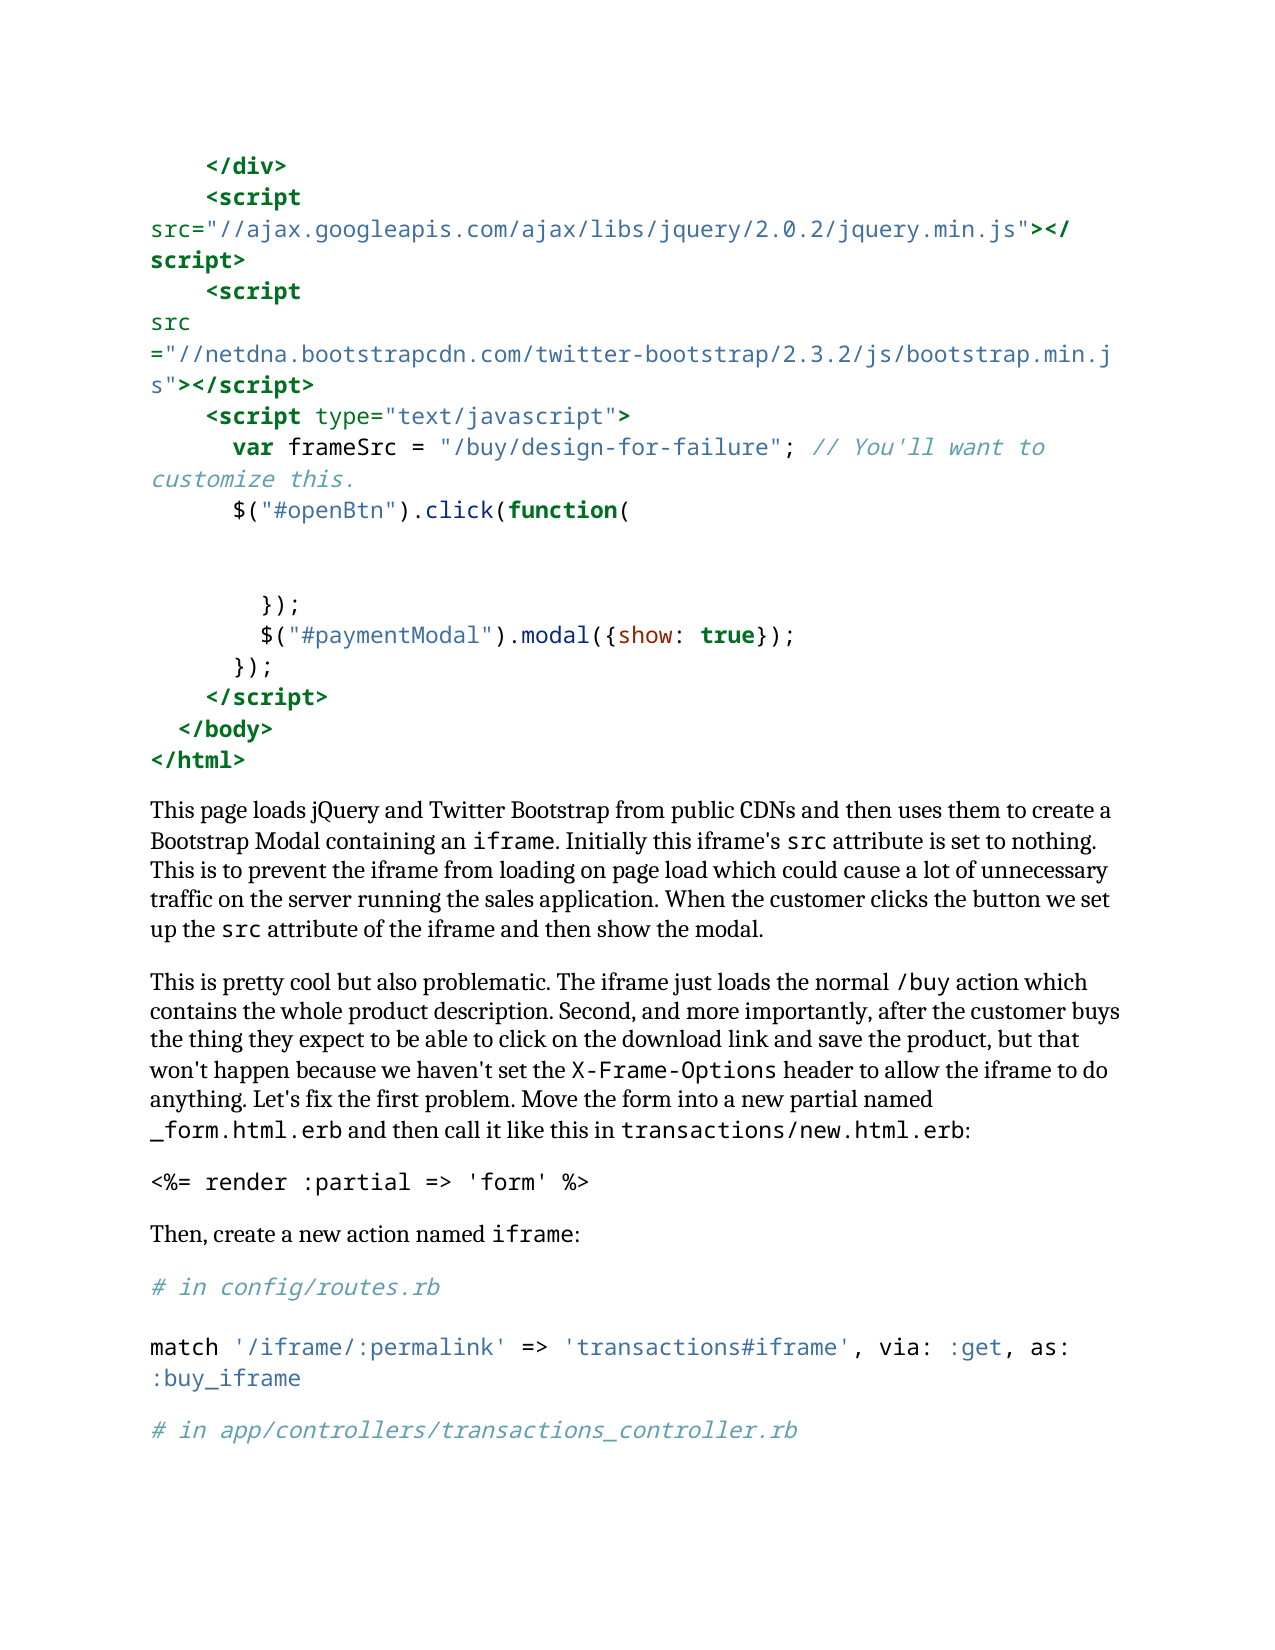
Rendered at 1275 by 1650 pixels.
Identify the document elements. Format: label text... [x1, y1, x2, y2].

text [150, 150, 1125, 775]
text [150, 1414, 1125, 1474]
text This page loads jQuery and Twitter Bootstrap from public CDNs and then uses them to create a Bootstrap Modal containing an iframe. Initially this iframe's src attribute is set to nothing. This is to prevent the iframe from loading on page load which could cause a lot of unnecessary traffic on the server running the sales application. When the customer clicks the button we set up the src attribute of the iframe and then show the modal. [150, 796, 1125, 944]
text <%= render :partial => 'form' %> [150, 1166, 1125, 1197]
text This is pretty cool but also problematic. The iframe just loads the normal /buy action which contains the whole product description. Second, and more importantly, after the customer buys the thing they expect to be able to click on the download link and save the product, but that won't happen because we haven't set the X-Frame-Options header to allow the iframe to do anything. Let's fix the first problem. Move the form into a new partial named _form.html.erb and then call it like this in transactions/new.html.erb: [150, 965, 1125, 1145]
text # in config/routes.rbmatch '/iframe/:permalink' => 'transactions#iframe', via: :get, as: :buy_iframe [150, 1270, 1125, 1393]
text Then, create a new action named iframe: [150, 1218, 1125, 1249]
